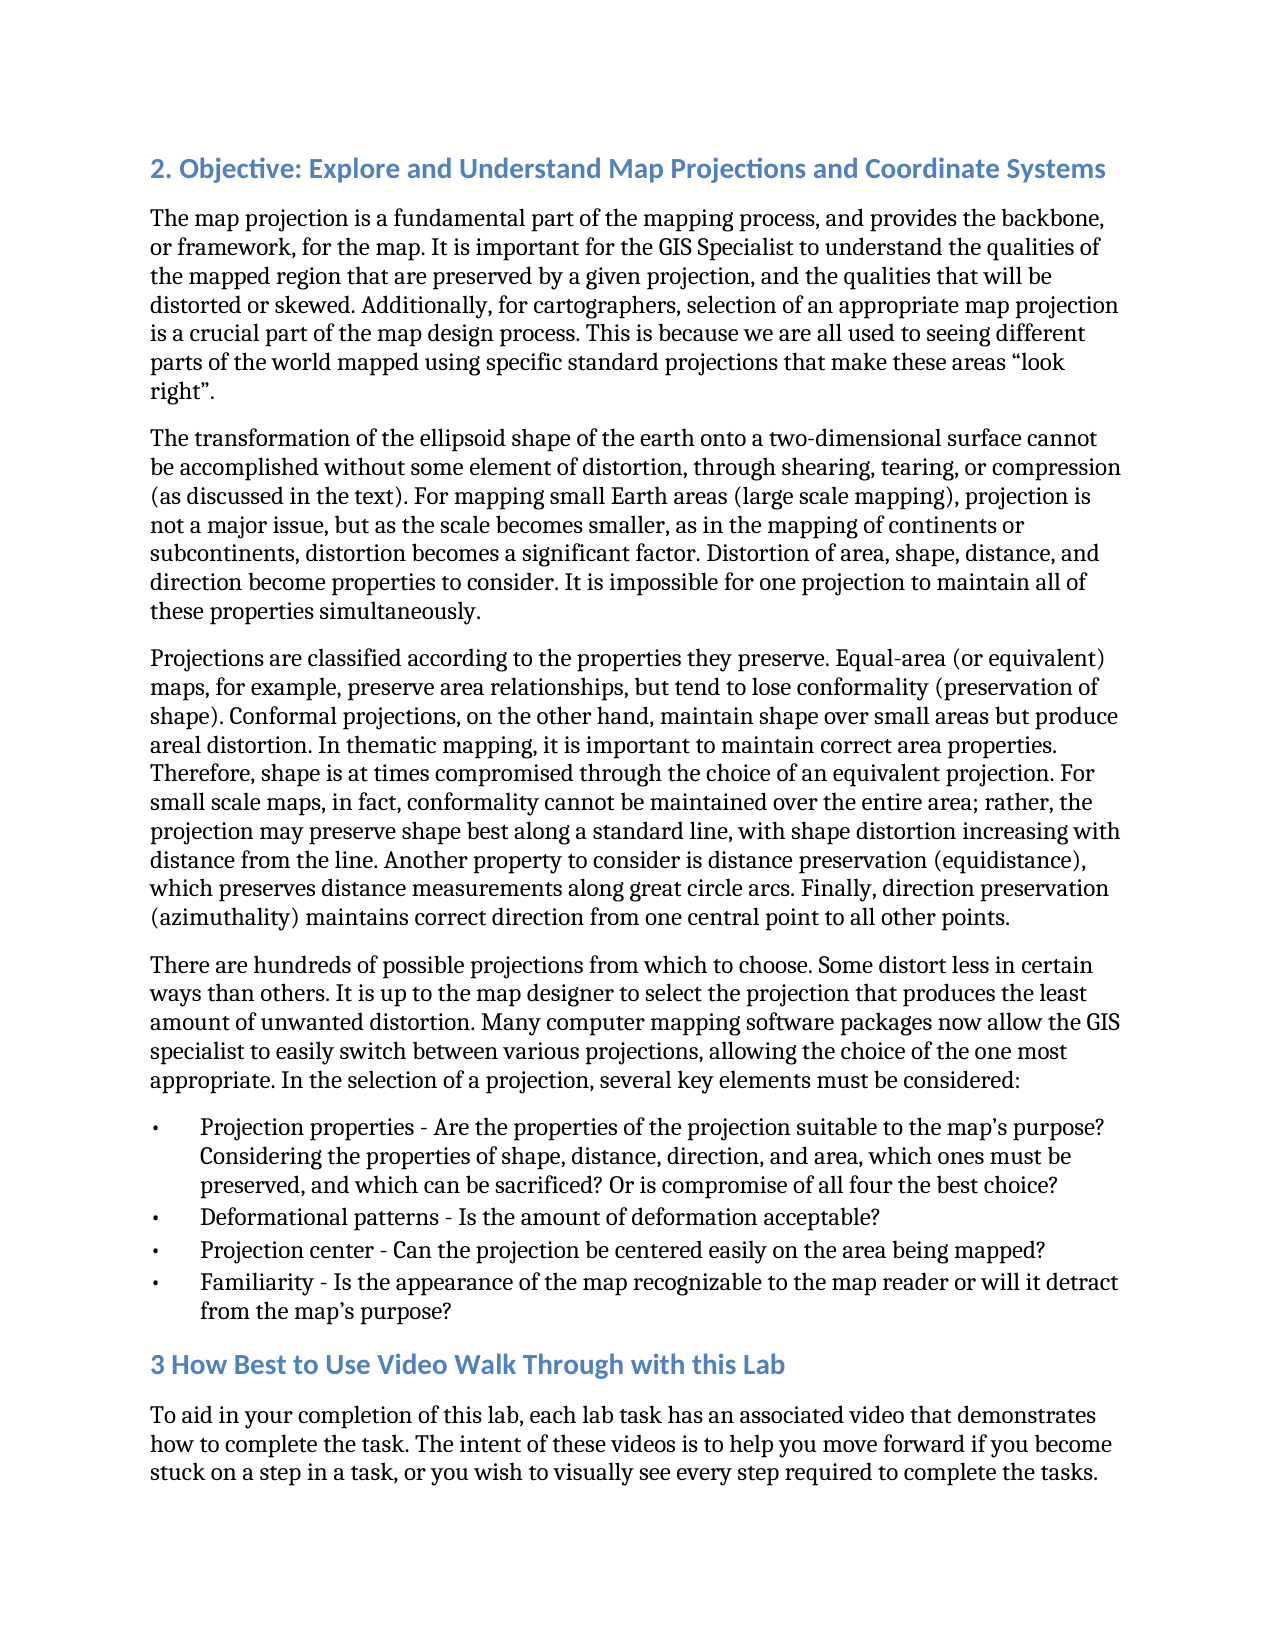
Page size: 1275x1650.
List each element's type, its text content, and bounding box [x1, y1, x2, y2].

list Deformational patterns - Is the amount of deformation acceptable? [150, 1203, 1125, 1232]
subtitle 3 How Best to Use Video Walk Through with this Lab [150, 1346, 1125, 1382]
subtitle 2. Objective: Explore and Understand Map Projections and Coordinate Systems [150, 150, 1125, 186]
text The transformation of the ellipsoid shape of the earth onto a two-dimensional surface cannot be accomplished without some element of distortion, through shearing, tearing, or compression (as discussed in the text). For mapping small Earth areas (large scale mapping), projection is not a major issue, but as the scale becomes smaller, as in the mapping of continents or subcontinents, distortion becomes a significant factor. Distortion of area, shape, distance, and direction become properties to consider. It is impossible for one projection to maintain all of these properties simultaneously. [150, 424, 1125, 626]
text Projections are classified according to the properties they preserve. Equal-area (or equivalent) maps, for example, preserve area relationships, but tend to lose conformality (preservation of shape). Conformal projections, on the other hand, maintain shape over small areas but produce areal distortion. In thematic mapping, it is important to maintain correct area properties. Therefore, shape is at times compromised through the choice of an equivalent projection. For small scale maps, in fact, conformality cannot be maintained over the entire area; rather, the projection may preserve shape best along a standard line, with shape distortion increasing with distance from the line. Another property to consider is distance preservation (equidistance), which preserves distance measurements along great circle arcs. Finally, direction preservation (azimuthality) maintains correct direction from one central point to all other points. [150, 644, 1125, 932]
list Projection properties - Are the properties of the projection suitable to the map’s purpose? Considering the properties of shape, distance, direction, and area, which ones must be preserved, and which can be sacrificed? Or is compromise of all four the best choice? [150, 1113, 1125, 1199]
text The map projection is a fundamental part of the mapping process, and provides the backbone, or framework, for the map. It is important for the GIS Specialist to understand the qualities of the mapped region that are preserved by a given projection, and the qualities that will be distorted or skewed. Additionally, for cartographers, selection of an appropriate map projection is a crucial part of the map design process. This is because we are all used to seeing different parts of the world mapped using specific standard projections that make these areas “look right”. [150, 204, 1125, 406]
text To aid in your completion of this lab, each lab task has an associated video that demonstrates how to complete the task. The intent of these videos is to help you move forward if you become stuck on a step in a task, or you wish to visually see every step required to complete the tasks. [150, 1401, 1125, 1487]
text There are hundreds of possible projections from which to choose. Some distort less in certain ways than others. It is up to the map designer to select the projection that produces the least amount of unwanted distortion. Many computer mapping software packages now allow the GIS specialist to easily switch between various projections, allowing the choice of the one most appropriate. In the selection of a projection, several key elements must be considered: [150, 951, 1125, 1094]
list Familiarity - Is the appearance of the map recognizable to the map reader or will it detract from the map’s purpose? [150, 1268, 1125, 1326]
list Projection center - Can the projection be centered easily on the area being mapped? [150, 1236, 1125, 1264]
